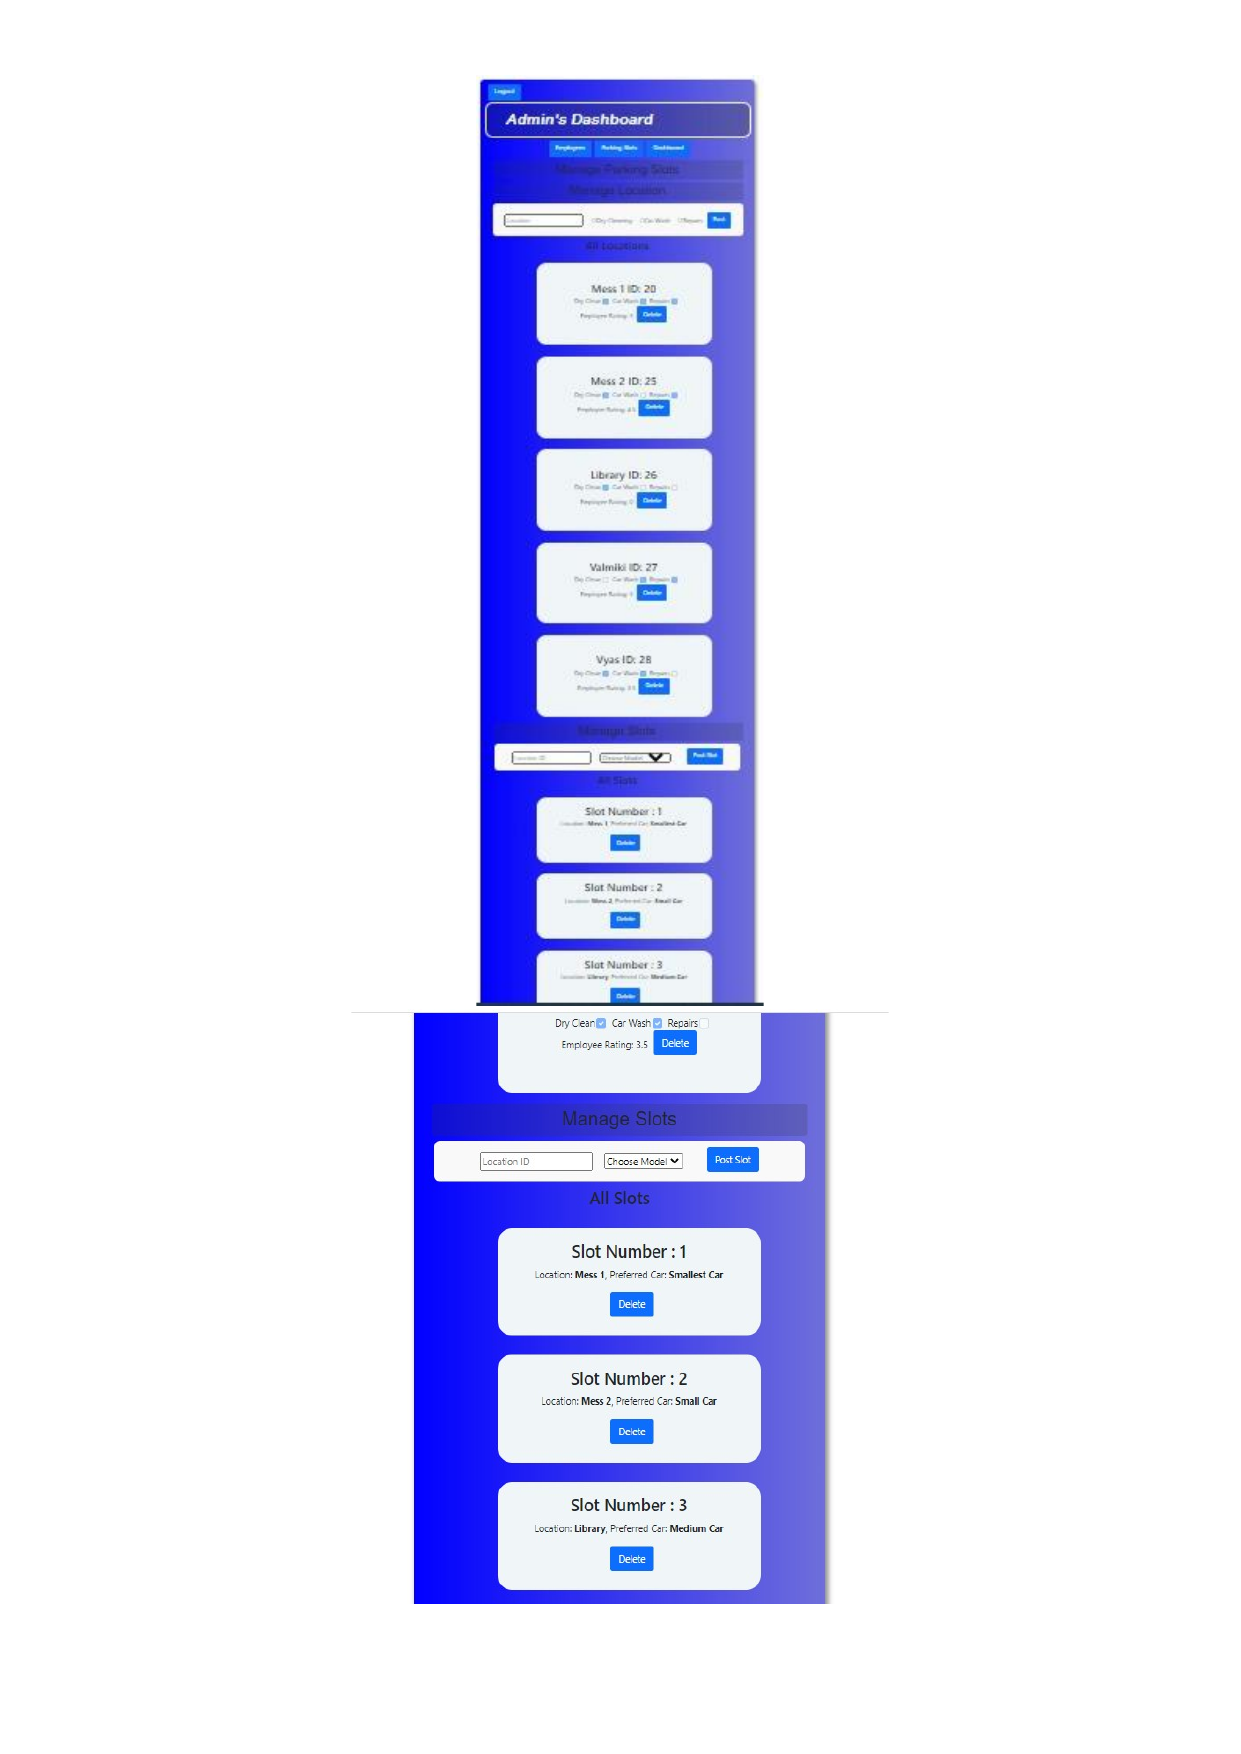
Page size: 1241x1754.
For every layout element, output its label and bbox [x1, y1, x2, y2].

picture [351, 1009, 889, 1604]
picture [476, 75, 764, 1006]
